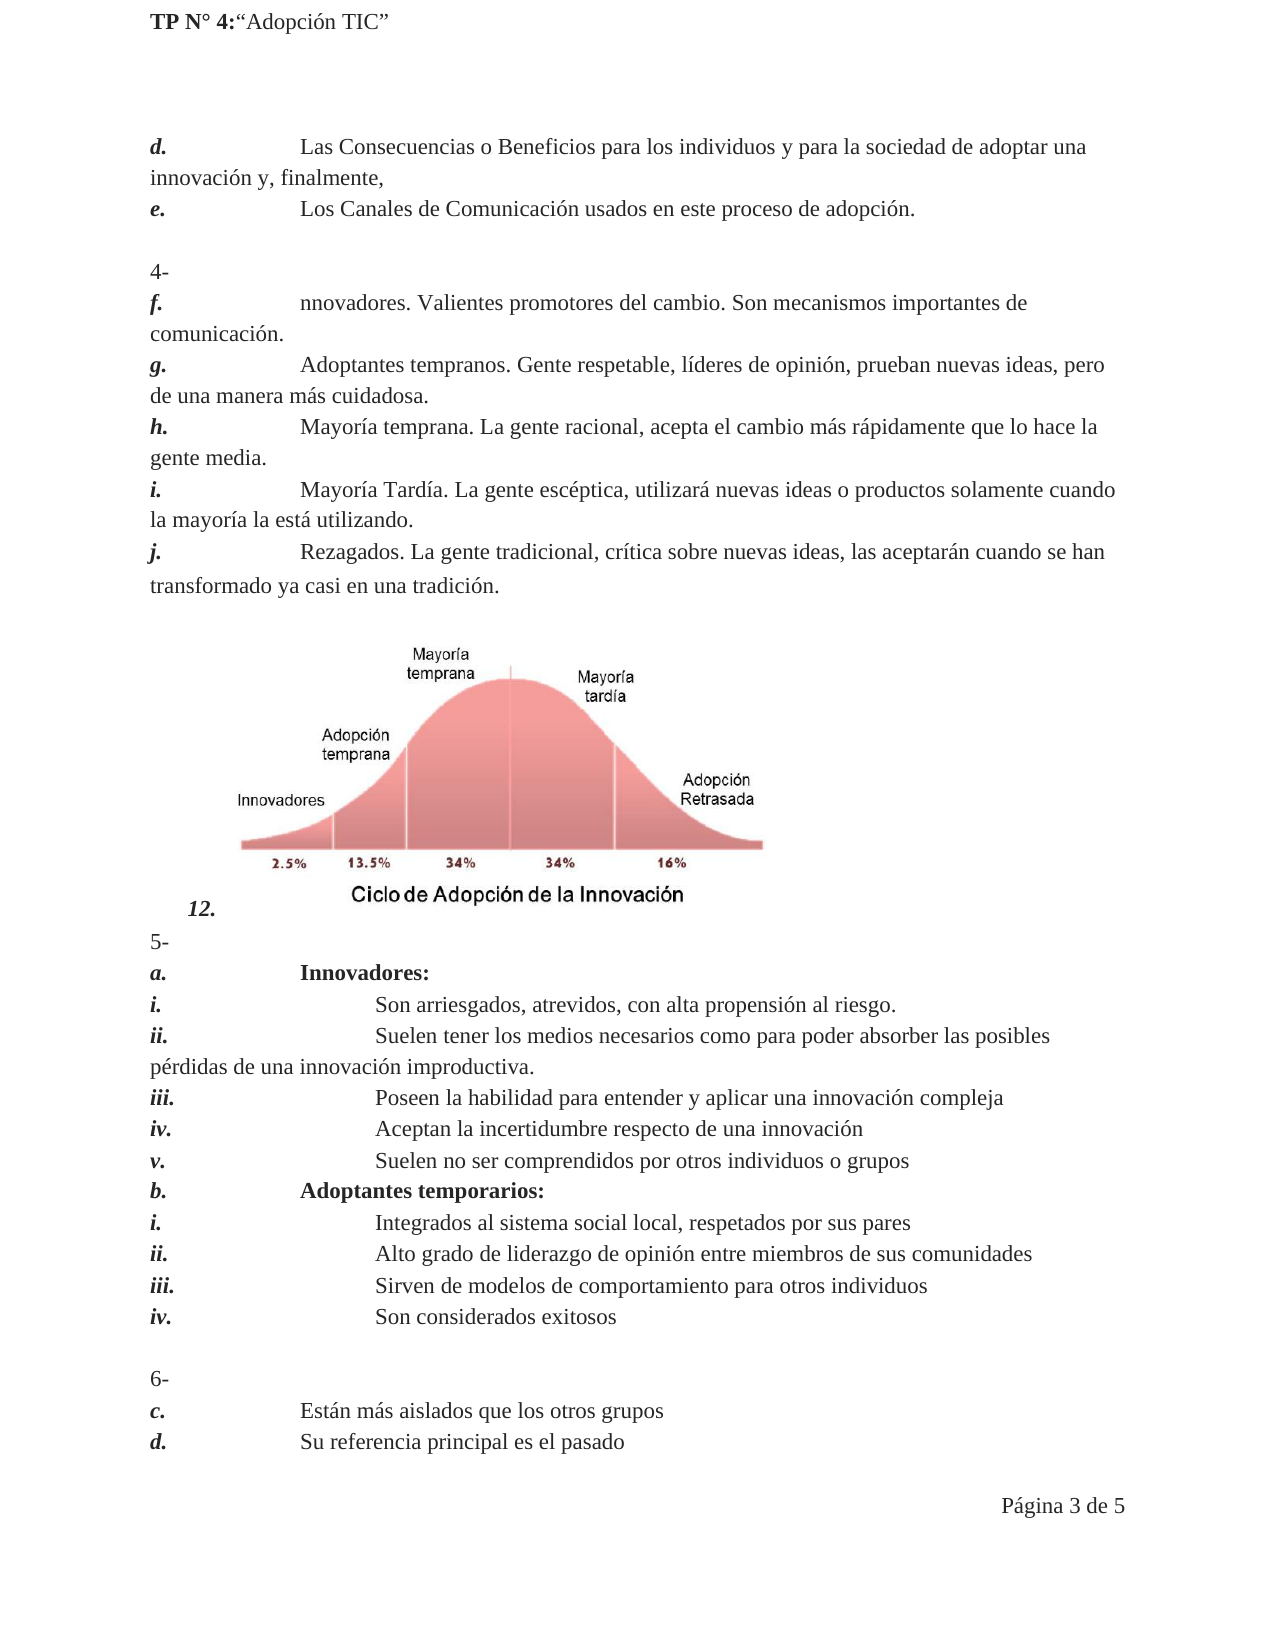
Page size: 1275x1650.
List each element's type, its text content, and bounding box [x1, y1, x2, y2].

list Las Consecuencias o Beneficios para los individuos y para la sociedad de adoptar una innovación y, finalmente, [150, 133, 1125, 190]
text 5- [150, 928, 1125, 954]
list Integrados al sistema social local, respetados por sus pares [150, 1209, 1125, 1236]
list Adoptantes tempranos. Gente respetable, líderes de opinión, prueban nuevas ideas, pero de una manera más cuidadosa. [150, 351, 1125, 408]
list Mayoría temprana. La gente racional, acepta el cambio más rápidamente que lo hace la gente media. [150, 413, 1125, 471]
list Los Canales de Comunicación usados en este proceso de adopción. [150, 195, 1125, 222]
text 4- [150, 258, 1125, 284]
list Sirven de modelos de comportamiento para otros individuos [150, 1272, 1125, 1298]
list Alto grado de liderazgo de opinión entre miembros de sus comunidades [150, 1240, 1125, 1267]
list Son arriesgados, atrevidos, con alta propensión al riesgo. [150, 991, 1125, 1017]
list Suelen tener los medios necesarios como para poder absorber las posibles pérdidas de una innovación improductiva. [150, 1022, 1125, 1079]
list Su referencia principal es el pasado [150, 1428, 1125, 1454]
list Innovadores: [150, 959, 1125, 985]
list Aceptan la incertidumbre respecto de una innovación [150, 1115, 1125, 1142]
list Mayoría Tardía. La gente escéptica, utilizará nuevas ideas o productos solamente cuando la mayoría la está utilizando. [150, 476, 1125, 533]
text 6- [150, 1365, 1125, 1392]
picture [228, 633, 777, 895]
text Página 3 de 5 [150, 1492, 1125, 1518]
list Suelen no ser comprendidos por otros individuos o grupos [150, 1147, 1125, 1173]
list Rezagados. La gente tradicional, crítica sobre nuevas ideas, las aceptarán cuando se han transformado ya casi en una tradición. [150, 538, 1125, 599]
list Poseen la habilidad para entender y aplicar una innovación compleja [150, 1084, 1125, 1111]
list Están más aislados que los otros grupos [150, 1397, 1125, 1423]
list nnovadores. Valientes promotores del cambio. Son mecanismos importantes de comunicación. [150, 289, 1125, 346]
text TP N° 4:​“Adopción TIC” [150, 8, 1125, 35]
list Adoptantes temporarios: [150, 1177, 1125, 1204]
text 12. [187, 895, 1125, 921]
list Son considerados exitosos [150, 1303, 1125, 1329]
